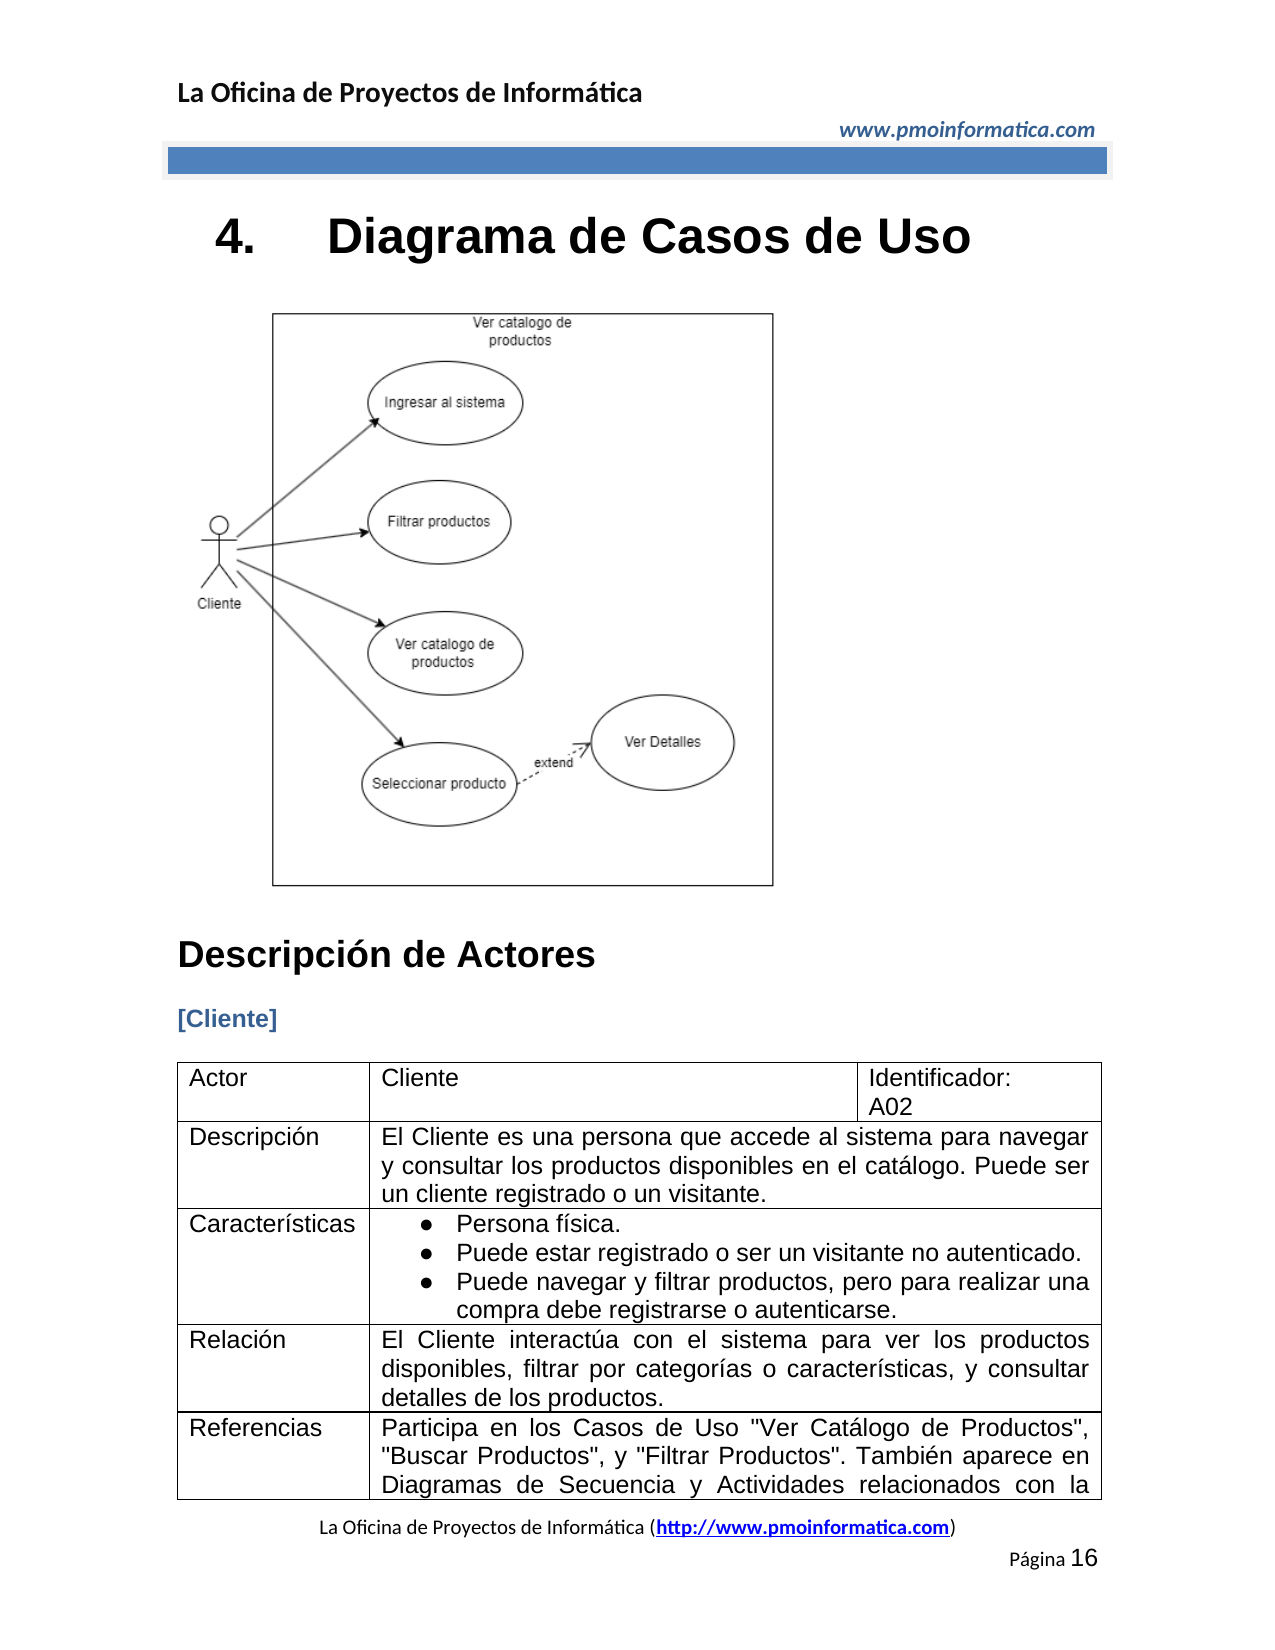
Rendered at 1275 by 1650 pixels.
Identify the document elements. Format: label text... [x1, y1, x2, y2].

subtitle Diagrama de Casos de Uso [215, 207, 1098, 264]
picture [177, 293, 789, 903]
text [Cliente] [177, 1004, 1098, 1033]
subtitle Descripción de Actores [177, 932, 1098, 975]
